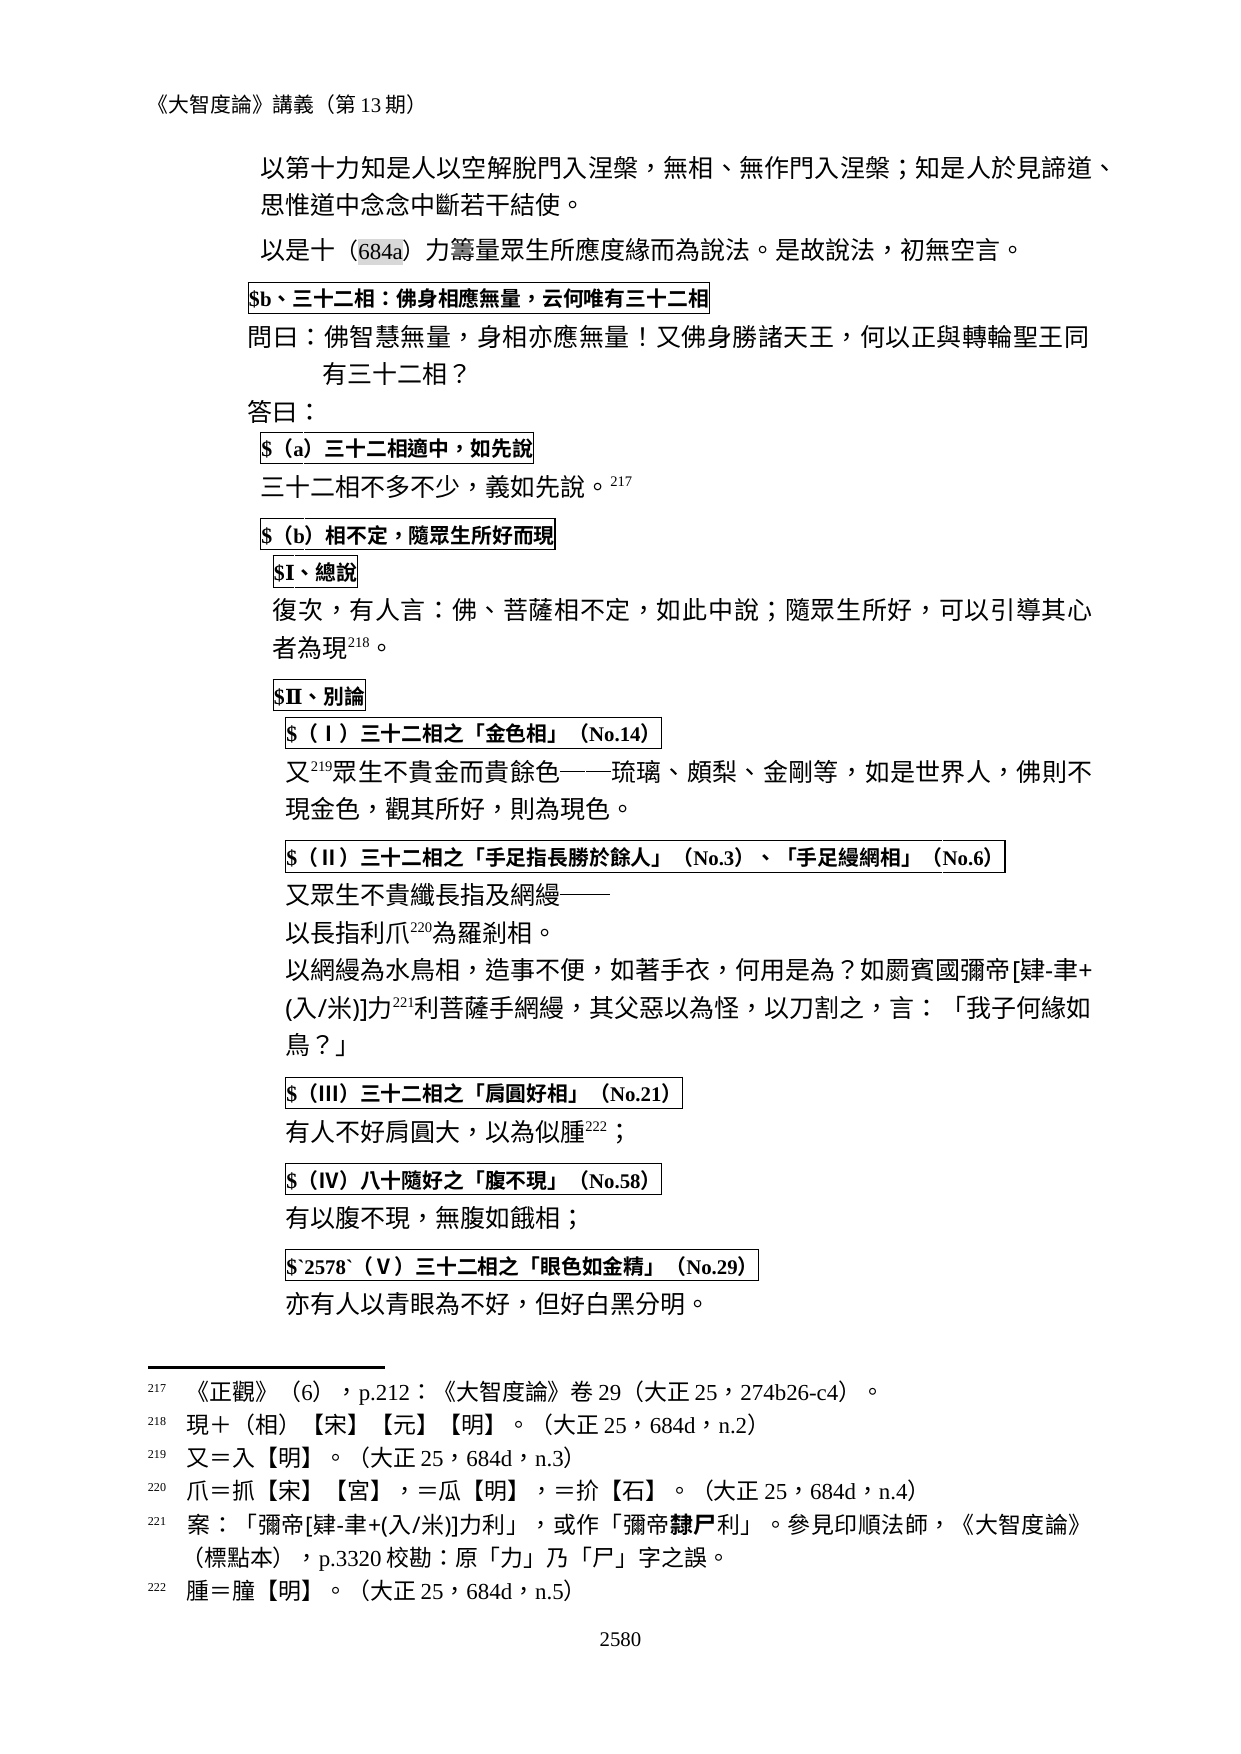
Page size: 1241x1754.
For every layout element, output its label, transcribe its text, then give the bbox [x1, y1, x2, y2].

text 有人不好肩圓大，以為似腫； [285, 1111, 1092, 1149]
text $（Ⅲ）三十二相之「肩圓好相」（No.21） [285, 1074, 1092, 1111]
text 以網縵為水鳥相，造事不便，如著手衣，何用是為？如罽賓國彌帝[肄-聿+(入/米)]力利菩薩手網縵，其父惡以為怪，以刀割之，言：「我子何緣如鳥？」 [285, 950, 1092, 1063]
text 亦有人以青眼為不好，但好白黑分明。 [285, 1284, 1092, 1321]
text $（Ⅱ）三十二相之「手足指長勝於餘人」（No.3）、「手足縵網相」（No.6） [285, 838, 1092, 875]
text $（a）三十二相適中，如先說 [260, 429, 1092, 466]
text 又眾生不貴金而貴餘色──琉璃、頗梨、金剛等，如是世界人，佛則不現金色，觀其所好，則為現色。 [285, 751, 1092, 826]
text $`2578`（Ⅴ）三十二相之「眼色如金精」（No.29） [285, 1246, 1092, 1284]
text 又眾生不貴纖長指及網縵── [285, 875, 1092, 913]
text 問曰：佛智慧無量，身相亦應無量！又佛身勝諸天王，何以正與轉輪聖王同有三十二相？ [248, 316, 1092, 391]
text $（Ⅳ）八十隨好之「腹不現」（No.58） [285, 1160, 1092, 1198]
text 以第十力知是人以空解脫門入涅槃，無相、無作門入涅槃；知是人於見諦道、思惟道中念念中斷若干結使。 [260, 148, 1092, 223]
text 有以腹不現，無腹如餓相； [285, 1198, 1092, 1235]
text 以是十（684a）力籌量眾生所應度緣而為說法。是故說法，初無空言。 [260, 230, 1092, 268]
text $b、三十二相：佛身相應無量，云何唯有三十二相 [248, 279, 1092, 316]
text $Ⅱ、別論 [273, 676, 1092, 714]
text $（Ⅰ）三十二相之「金色相」（No.14） [285, 714, 1092, 751]
text $Ⅰ、總說 [273, 553, 1092, 590]
text 答曰： [248, 391, 1092, 429]
text 以長指利爪為羅剎相。 [285, 913, 1092, 950]
text 三十二相不多不少，義如先說。 [260, 466, 1092, 504]
text $（b）相不定，隨眾生所好而現 [260, 515, 1092, 553]
text 復次，有人言：佛、菩薩相不定，如此中說；隨眾生所好，可以引導其心者為現。 [273, 590, 1092, 665]
